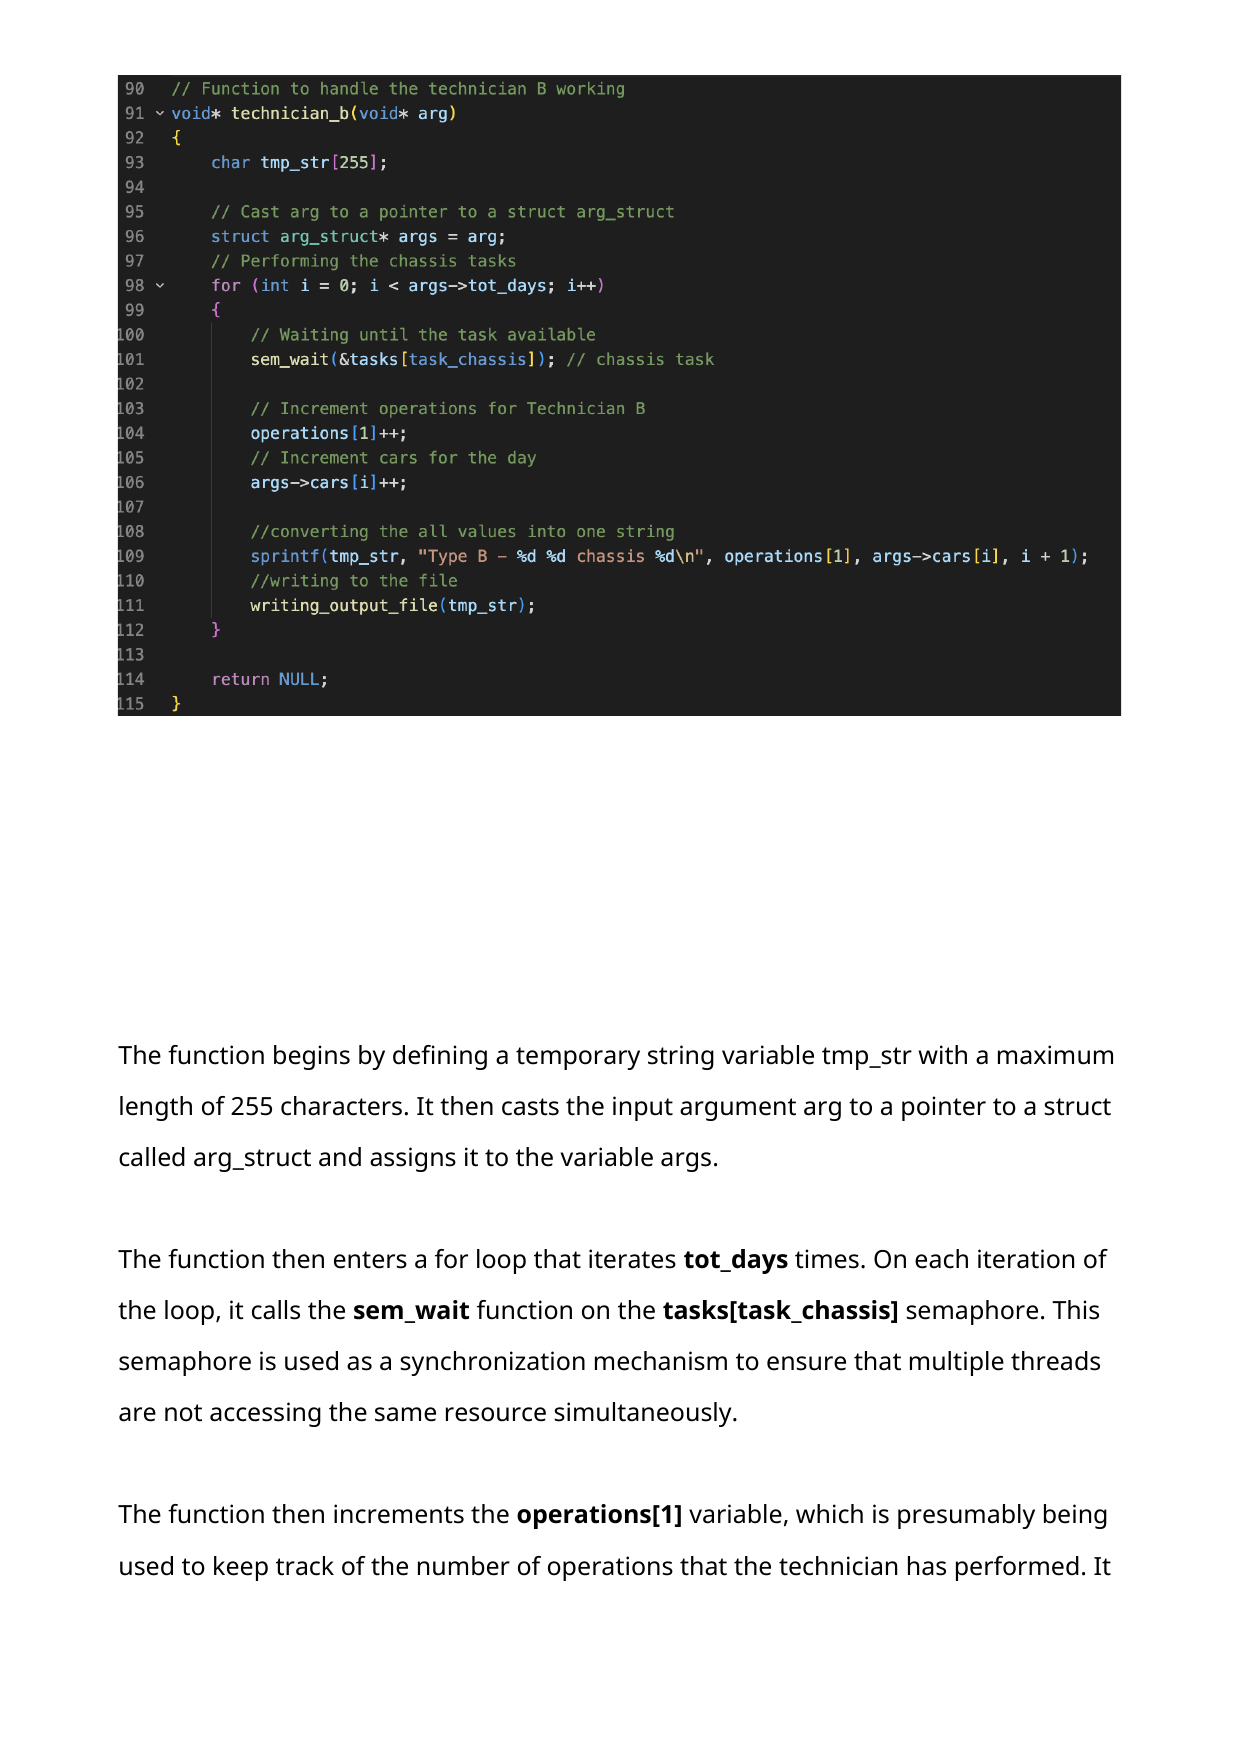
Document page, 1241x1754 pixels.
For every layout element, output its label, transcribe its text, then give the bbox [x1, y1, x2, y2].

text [118, 1497, 1122, 1582]
text The function then enters a for loop that iterates tot_days times. On each iteration of the loop, it calls the sem_wait function on the tasks[task_chassis] semaphore. This semaphore is used as a synchronization mechanism to ensure that multiple threads are not accessing the same resource simultaneously. [118, 1242, 1122, 1429]
text The function begins by defining a temporary string variable tmp_str with a maximum length of 255 characters. It then casts the input argument arg to a pointer to a struct called arg_struct and assigns it to the variable args. [118, 1038, 1122, 1174]
picture [117, 75, 1122, 716]
